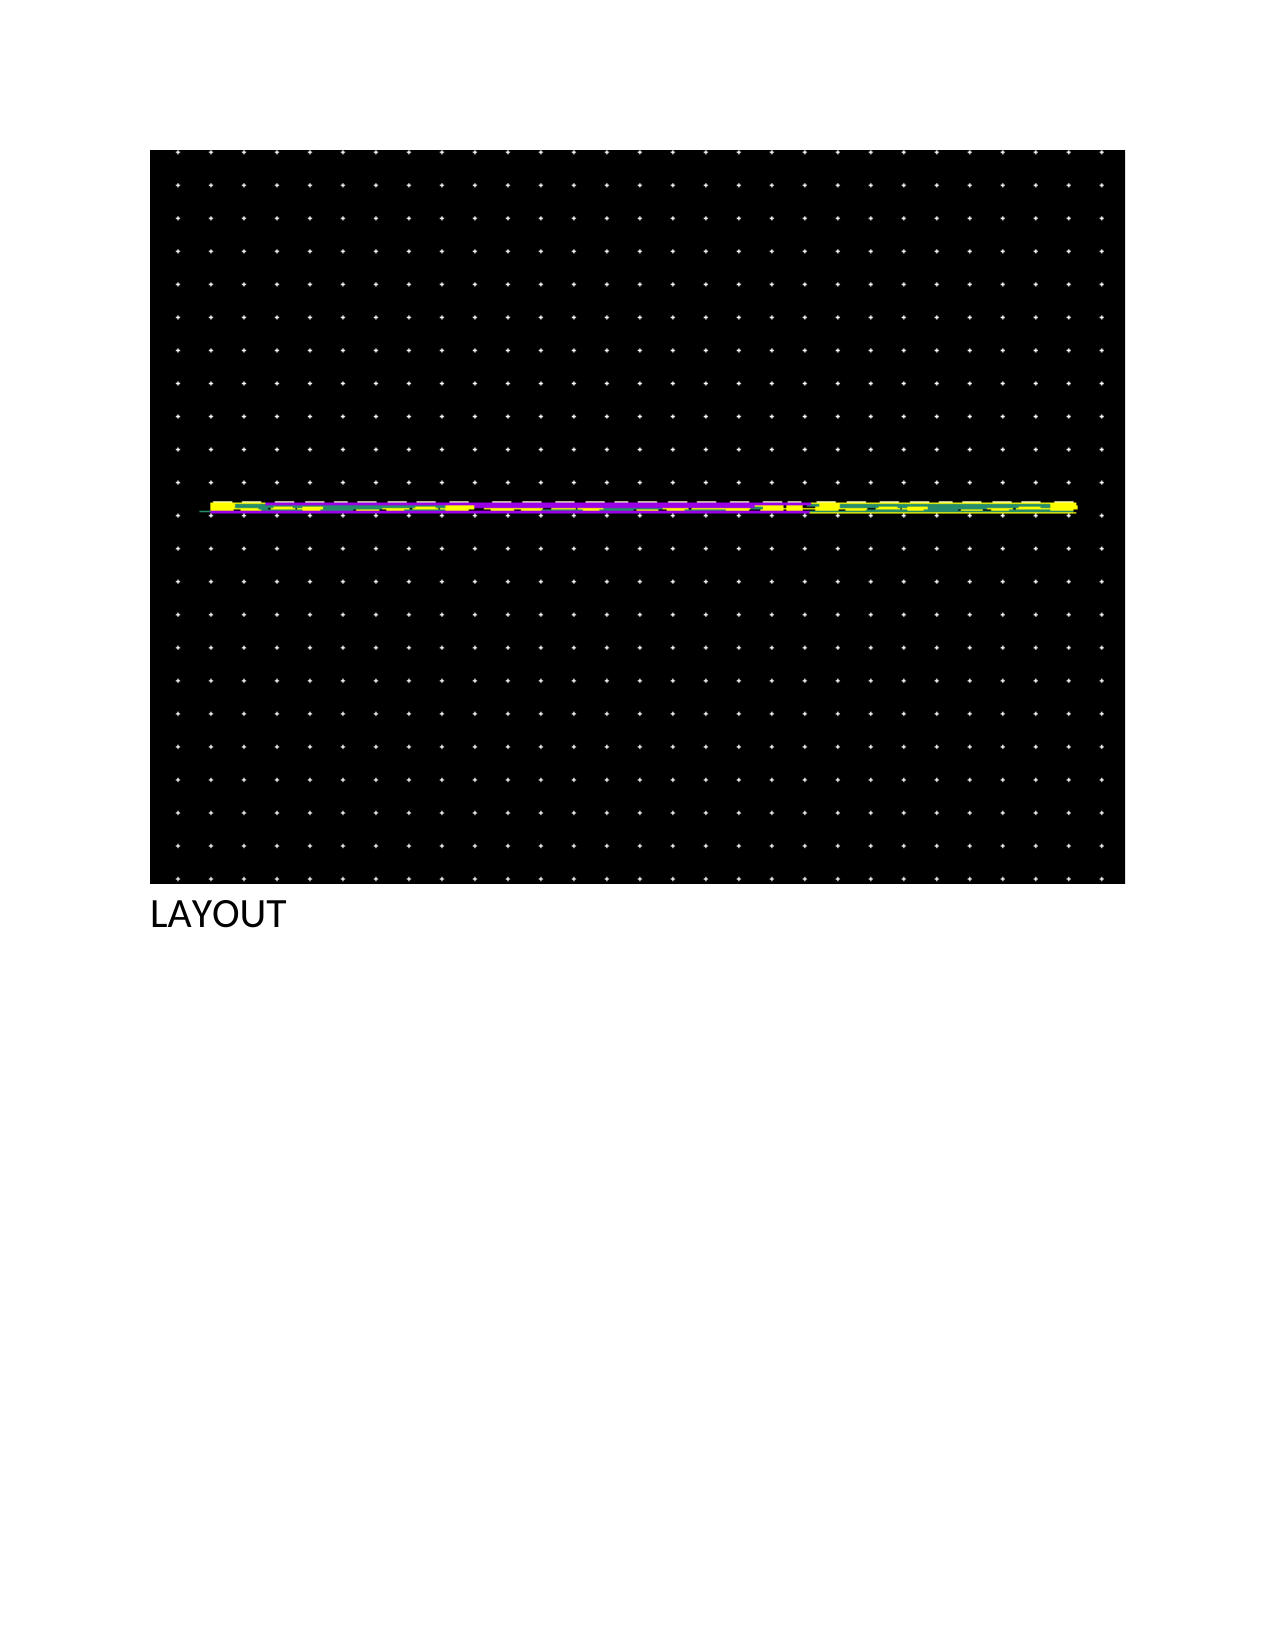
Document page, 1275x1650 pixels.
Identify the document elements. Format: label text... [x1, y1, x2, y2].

text LAYOUT [150, 884, 1125, 938]
picture [150, 150, 1125, 884]
